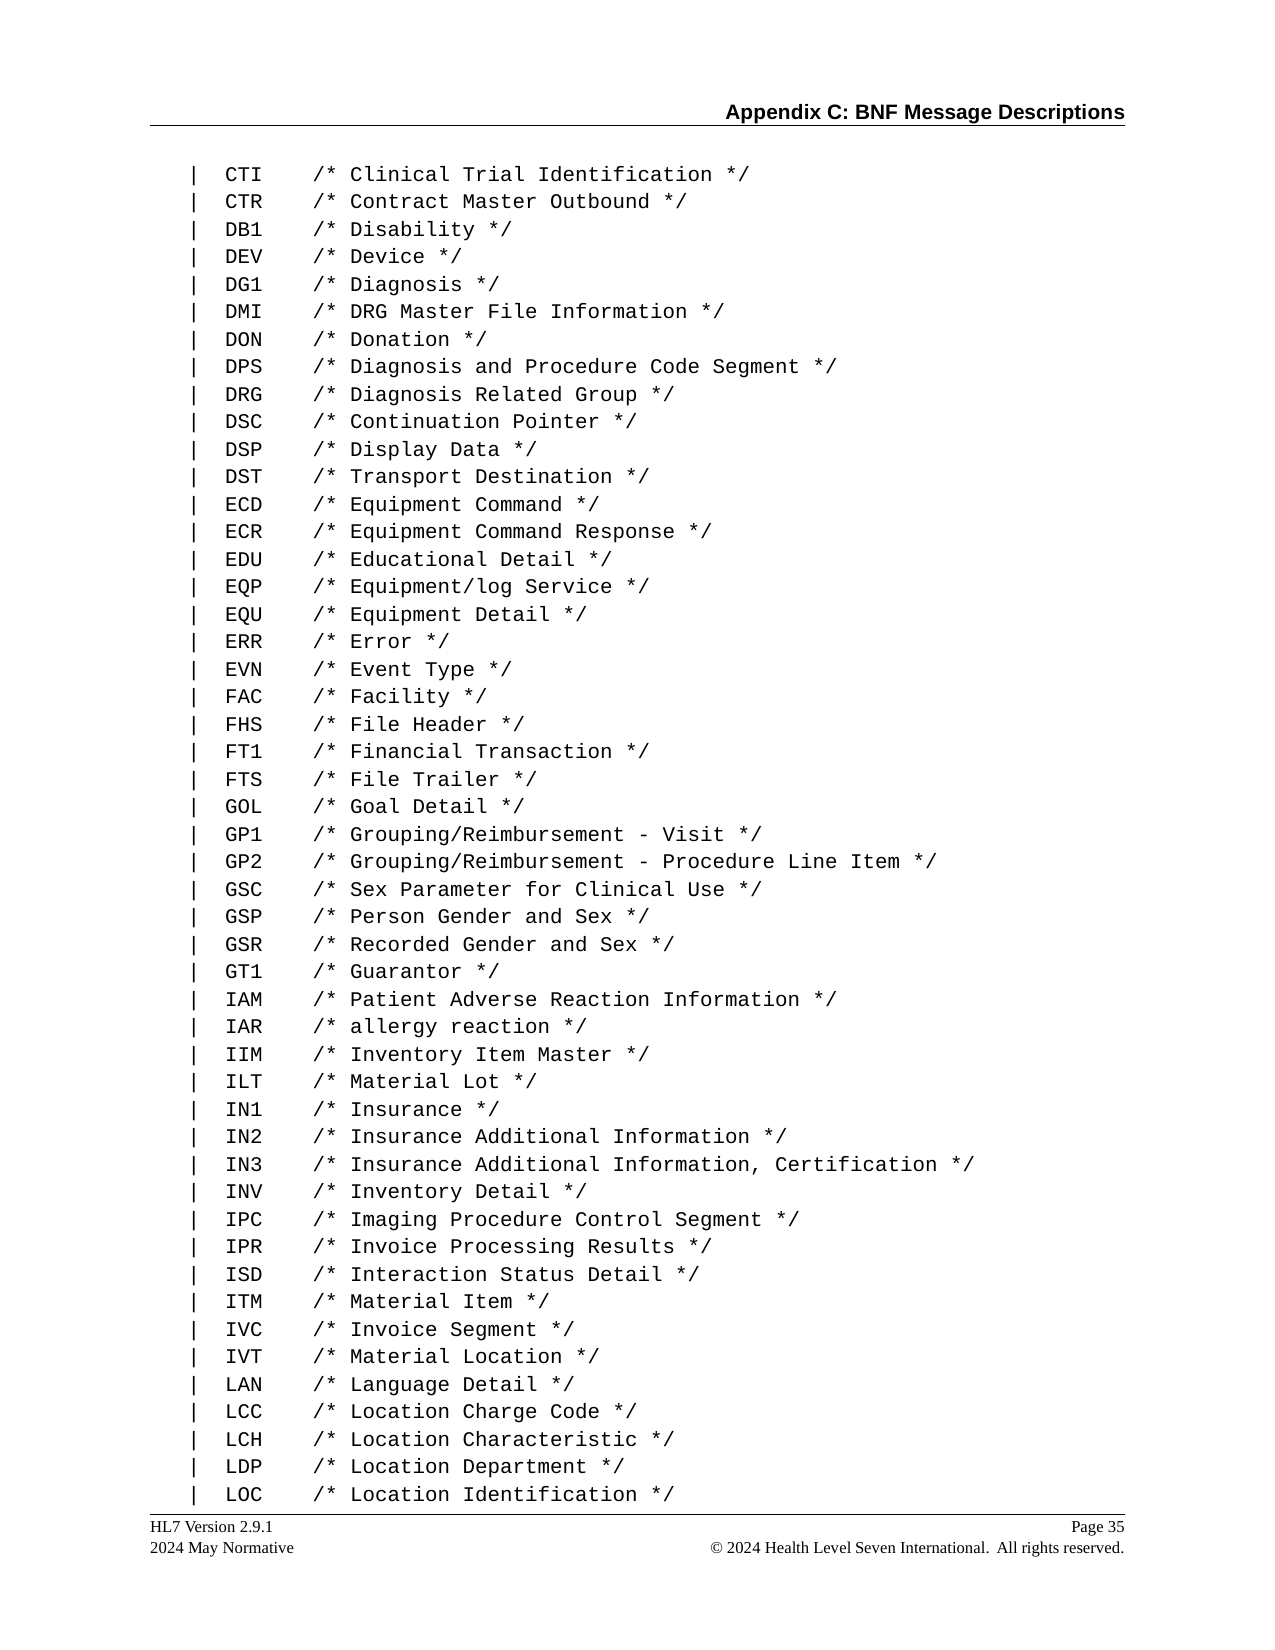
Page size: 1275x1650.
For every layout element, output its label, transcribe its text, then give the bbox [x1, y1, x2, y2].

text | DON /* Donation */ [150, 329, 1125, 353]
text | EQU /* Equipment Detail */ [150, 604, 1125, 628]
text | FTS /* File Trailer */ [150, 769, 1125, 793]
text | IN3 /* Insurance Additional Information, Certification */ [150, 1154, 1125, 1178]
text | GSP /* Person Gender and Sex */ [150, 906, 1125, 930]
text | GSC /* Sex Parameter for Clinical Use */ [150, 879, 1125, 903]
text | LOC /* Location Identification */ [150, 1484, 1125, 1508]
text | IPR /* Invoice Processing Results */ [150, 1236, 1125, 1260]
text | IN2 /* Insurance Additional Information */ [150, 1126, 1125, 1150]
text | FT1 /* Financial Transaction */ [150, 741, 1125, 765]
text | IAR /* allergy reaction */ [150, 1016, 1125, 1040]
text | DSC /* Continuation Pointer */ [150, 411, 1125, 435]
text | ECR /* Equipment Command Response */ [150, 521, 1125, 545]
text | CTR /* Contract Master Outbound */ [150, 191, 1125, 215]
text | FAC /* Facility */ [150, 686, 1125, 710]
text | DMI /* DRG Master File Information */ [150, 301, 1125, 325]
text | IN1 /* Insurance */ [150, 1099, 1125, 1123]
text | ISD /* Interaction Status Detail */ [150, 1264, 1125, 1288]
text | EQP /* Equipment/log Service */ [150, 576, 1125, 600]
text | ERR /* Error */ [150, 631, 1125, 655]
text | LDP /* Location Department */ [150, 1456, 1125, 1480]
text | LAN /* Language Detail */ [150, 1374, 1125, 1398]
text | GP1 /* Grouping/Reimbursement - Visit */ [150, 824, 1125, 848]
text | DSP /* Display Data */ [150, 439, 1125, 463]
text | IIM /* Inventory Item Master */ [150, 1044, 1125, 1068]
text | EDU /* Educational Detail */ [150, 549, 1125, 573]
text | IVC /* Invoice Segment */ [150, 1319, 1125, 1343]
text | DRG /* Diagnosis Related Group */ [150, 384, 1125, 408]
text | ILT /* Material Lot */ [150, 1071, 1125, 1095]
text | ITM /* Material Item */ [150, 1291, 1125, 1315]
text | CTI /* Clinical Trial Identification */ [150, 164, 1125, 188]
text | FHS /* File Header */ [150, 714, 1125, 738]
text | DG1 /* Diagnosis */ [150, 274, 1125, 298]
text | IPC /* Imaging Procedure Control Segment */ [150, 1209, 1125, 1233]
text | DST /* Transport Destination */ [150, 466, 1125, 490]
text | DPS /* Diagnosis and Procedure Code Segment */ [150, 356, 1125, 380]
text | ECD /* Equipment Command */ [150, 494, 1125, 518]
text | GOL /* Goal Detail */ [150, 796, 1125, 820]
text | IAM /* Patient Adverse Reaction Information */ [150, 989, 1125, 1013]
text | INV /* Inventory Detail */ [150, 1181, 1125, 1205]
text | DB1 /* Disability */ [150, 219, 1125, 243]
text | GSR /* Recorded Gender and Sex */ [150, 934, 1125, 958]
text | LCH /* Location Characteristic */ [150, 1429, 1125, 1453]
text | LCC /* Location Charge Code */ [150, 1401, 1125, 1425]
text | GT1 /* Guarantor */ [150, 961, 1125, 985]
text | IVT /* Material Location */ [150, 1346, 1125, 1370]
text | GP2 /* Grouping/Reimbursement - Procedure Line Item */ [150, 851, 1125, 875]
text | EVN /* Event Type */ [150, 659, 1125, 683]
text | DEV /* Device */ [150, 246, 1125, 270]
